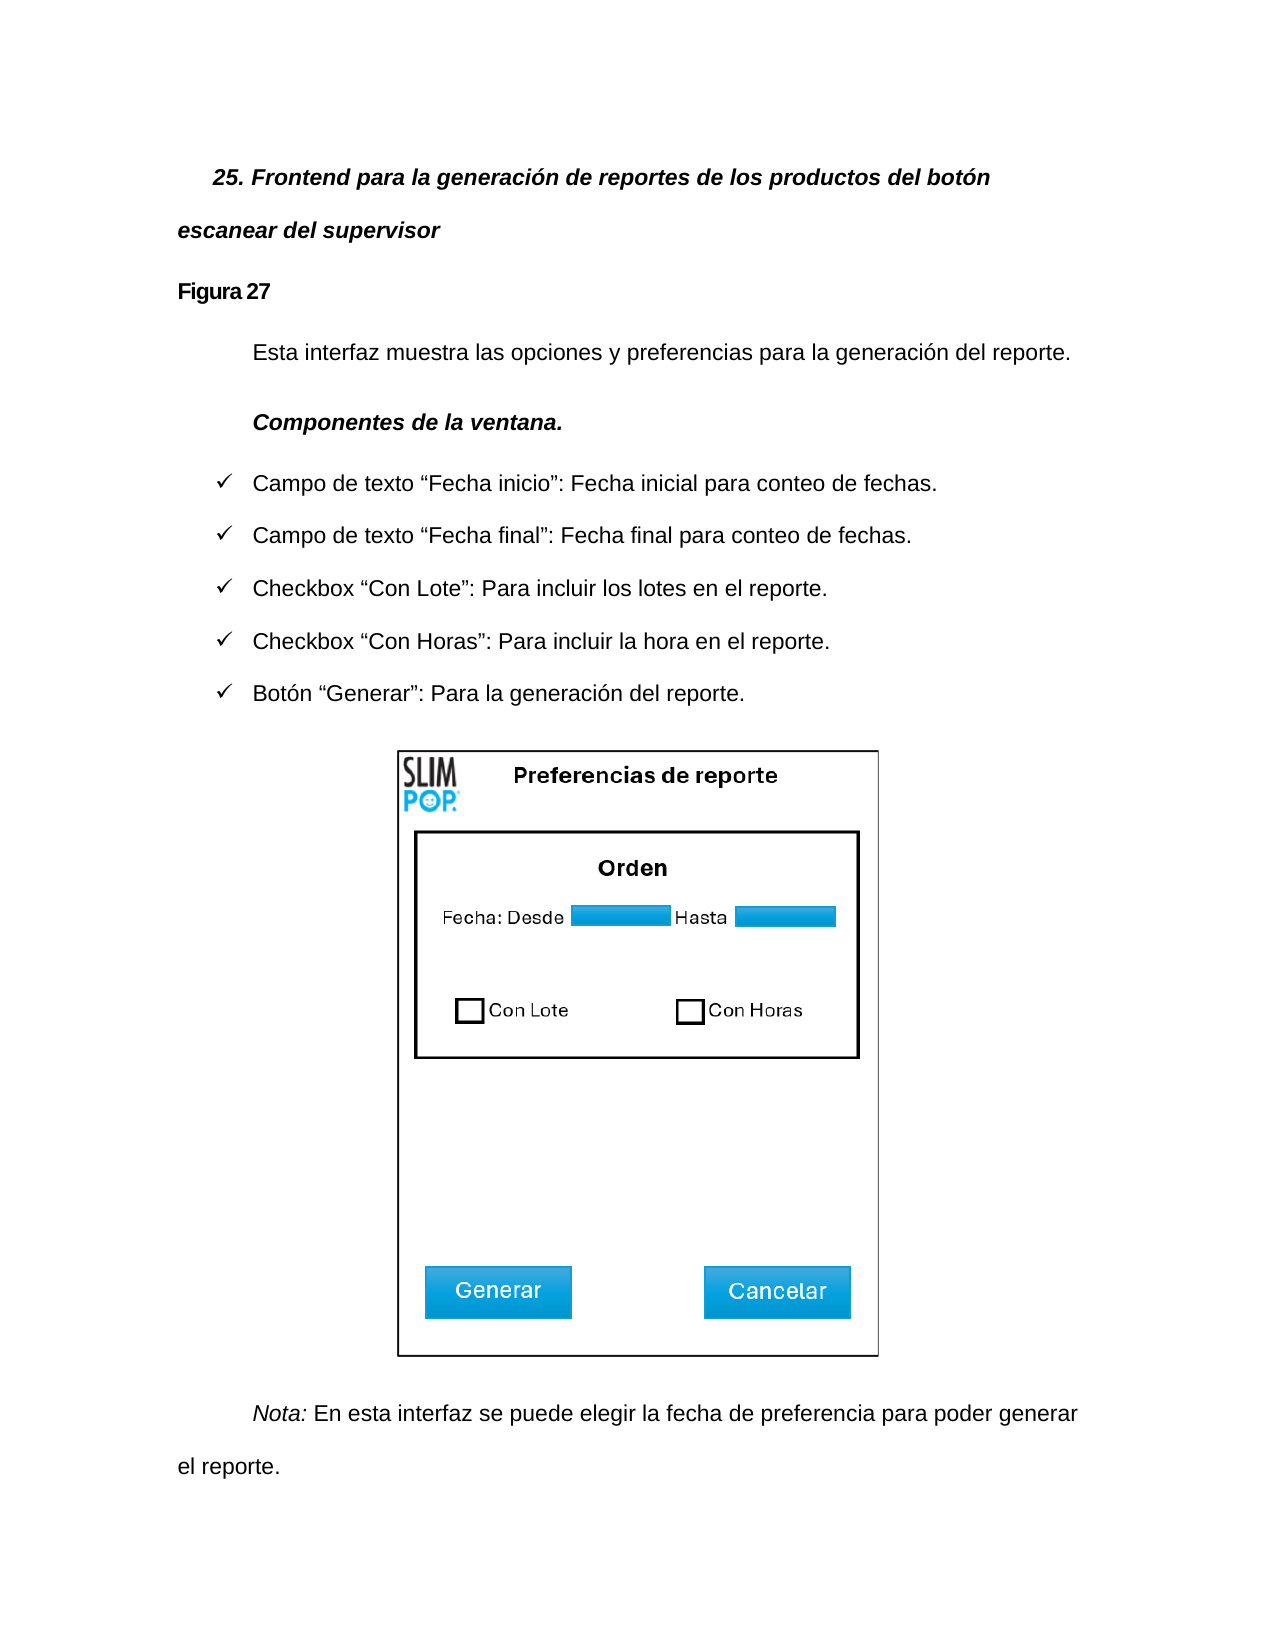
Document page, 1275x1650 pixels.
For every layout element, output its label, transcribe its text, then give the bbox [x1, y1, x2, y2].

list Campo de texto “Fecha inicio”: Fecha inicial para conteo de fechas. [215, 469, 1098, 496]
subtitle Componentes de la ventana. [177, 408, 1098, 435]
subtitle Frontend para la generación de reportes de los productos del botón escanear del supervisor [177, 164, 1098, 243]
title Figura 27 [177, 278, 1098, 304]
text Nota: En esta interfaz se puede elegir la fecha de preferencia para poder generar el reporte. [177, 1400, 1098, 1479]
list Botón “Generar”: Para la generación del reporte. [215, 680, 1098, 707]
list Checkbox “Con Lote”: Para incluir los lotes en el reporte. [215, 575, 1098, 601]
list Campo de texto “Fecha final”: Fecha final para conteo de fechas. [215, 522, 1098, 548]
list Checkbox “Con Horas”: Para incluir la hora en el reporte. [215, 628, 1098, 654]
text Esta interfaz muestra las opciones y preferencias para la generación del reporte. [177, 339, 1098, 365]
picture [396, 749, 879, 1358]
